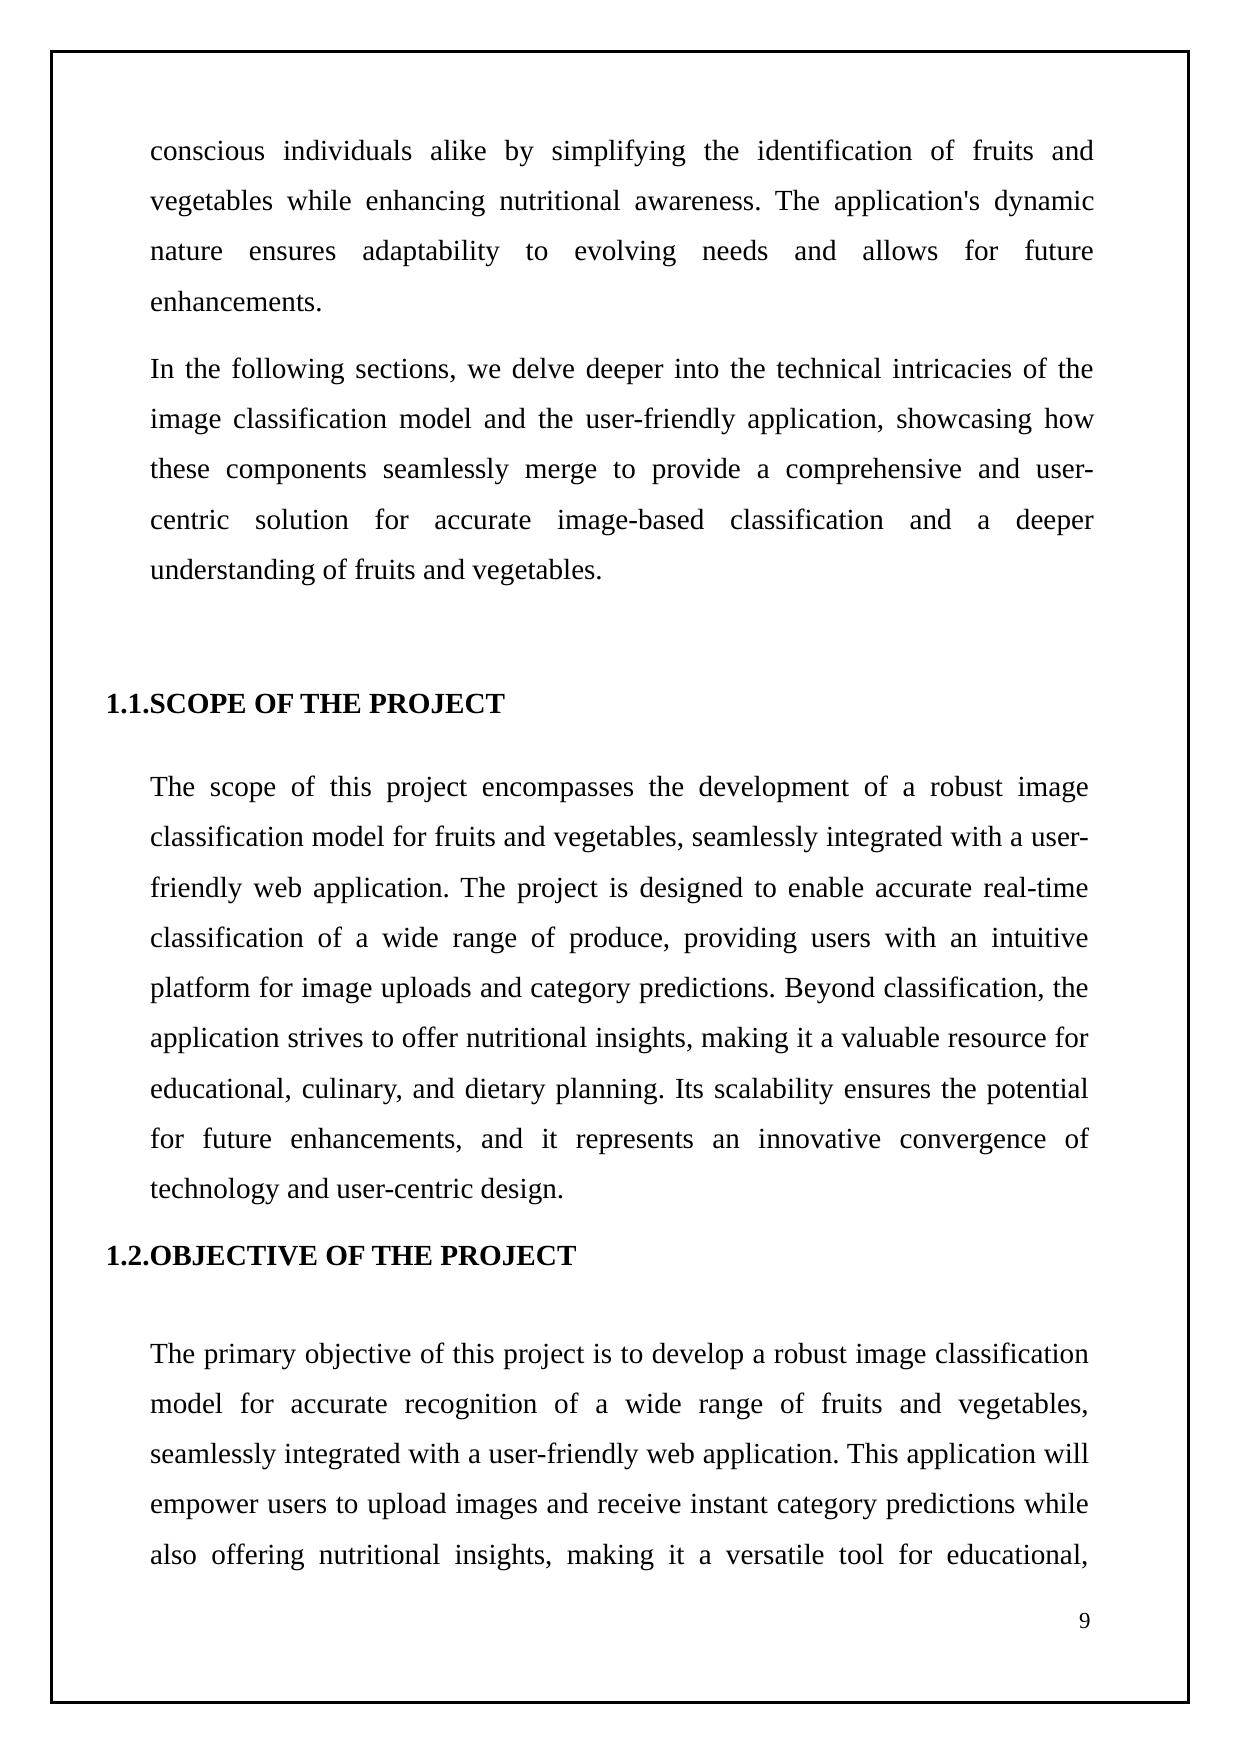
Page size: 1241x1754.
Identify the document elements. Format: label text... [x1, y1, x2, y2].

text The scope of this project encompasses the development of a robust image classification model for fruits and vegetables, seamlessly integrated with a user-friendly web application. The project is designed to enable accurate real-time classification of a wide range of produce, providing users with an intuitive platform for image uploads and category predictions. Beyond classification, the application strives to offer nutritional insights, making it a valuable resource for educational, culinary, and dietary planning. Its scalability ensures the potential for future enhancements, and it represents an innovative convergence of technology and user-centric design. [150, 769, 1090, 1205]
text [150, 1336, 1090, 1571]
text In the following sections, we delve deeper into the technical intricacies of the image classification model and the user-friendly application, showcasing how these components seamlessly merge to provide a comprehensive and user-centric solution for accurate image-based classification and a deeper understanding of fruits and vegetables. [150, 351, 1095, 586]
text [150, 133, 1095, 317]
subtitle 1.2.OBJECTIVE OF THE PROJECT [106, 1238, 1090, 1272]
subtitle 1.1.SCOPE OF THE PROJECT [106, 686, 1090, 719]
